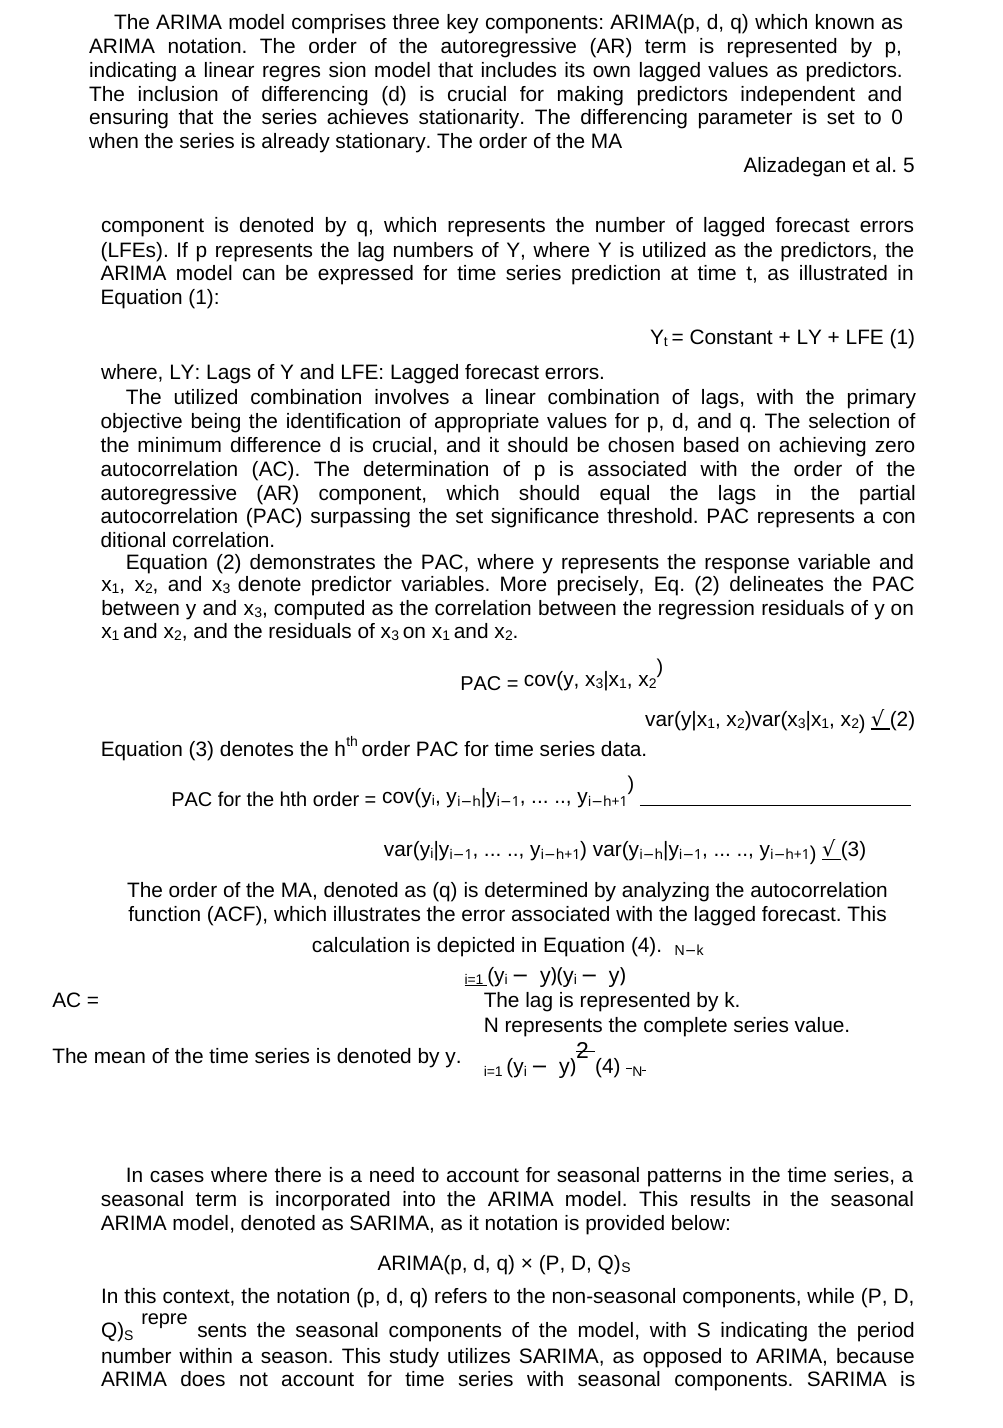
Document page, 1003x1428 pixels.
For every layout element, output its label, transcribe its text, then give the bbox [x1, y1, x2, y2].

text The ARIMA model comprises three key components: ARIMA(p, d, q) which known as ARIMA notation. The order of the autoregressive (AR) term is represented by p, indicating a linear regres sion model that includes its own lagged values as predictors. The inclusion of differencing (d) is crucial for making predictors independent and ensuring that the series achieves stationarity. The differencing parameter is set to 0 when the series is already stationary. The order of the MA [89, 10, 904, 153]
text The mean of the time series is denoted by y. The lag is represented by k. [483, 988, 915, 1012]
text Alizadegan et al. 5 [52, 153, 914, 177]
text Equation (3) denotes the hth order PAC for time series data. [101, 734, 915, 761]
text i=1 (yi − y)(yi − y) [52, 960, 626, 988]
text The utilized combination involves a linear combination of lags, with the primary objective being the identification of appropriate values for p, d, and q. The selection of the minimum difference d is crucial, and it should be chosen based on achieving zero autocorrelation (AC). The determination of p is associated with the order of the autoregressive (AR) component, which should equal the lags in the partial autocorrelation (PAC) surpassing the set significance threshold. PAC represents a con ditional correlation. [100, 384, 917, 552]
text Yt = Constant + LY + LFE (1) [52, 322, 915, 349]
text PAC for the hth order = cov(yi, yi−h|yi−1, ... .., yi−h+1) var(yi|yi−1, ... .., yi−h+1) var(yi−h|yi−1, ... .., yi−h+1) √ (3) [171, 771, 915, 864]
text i=1 (yi − y)2 (4) N [483, 1037, 915, 1082]
text The order of the MA, denoted as (q) is determined by analyzing the autocorrelation function (ACF), which illustrates the error associated with the lagged forecast. This calculation is depicted in Equation (4). N−k [101, 877, 914, 959]
text var(y|x1, x2)var(x3|x1, x2) √ (2) [52, 694, 915, 734]
text The mean of the time series is denoted by y. The lag is represented by k. [52, 1044, 483, 1068]
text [101, 1285, 916, 1391]
text N represents the complete series value. [483, 1013, 915, 1037]
text ARIMA(p, d, q) × (P, D, Q)S [52, 1248, 630, 1276]
text In cases where there is a need to account for seasonal patterns in the time series, a seasonal term is incorporated into the ARIMA model. This results in the seasonal ARIMA model, denoted as SARIMA, as it notation is provided below: [101, 1164, 916, 1235]
text PAC = cov(y, x3|x1, x2) [52, 654, 663, 694]
text AC = [52, 988, 483, 1012]
text Equation (2) demonstrates the PAC, where y represents the response variable and x1, x2, and x3 denote predictor variables. More precisely, Eq. (2) delineates the PAC between y and x3, computed as the correlation between the regression residuals of y on x1 and x2, and the residuals of x3 on x1 and x2. [101, 553, 915, 644]
text component is denoted by q, which represents the number of lagged forecast errors (LFEs). If p represents the lag numbers of Y, where Y is utilized as the predictors, the ARIMA model can be expressed for time series prediction at time t, as illustrated in Equation (1): [100, 214, 915, 309]
text where, LY: Lags of Y and LFE: Lagged forecast errors. [101, 360, 915, 384]
